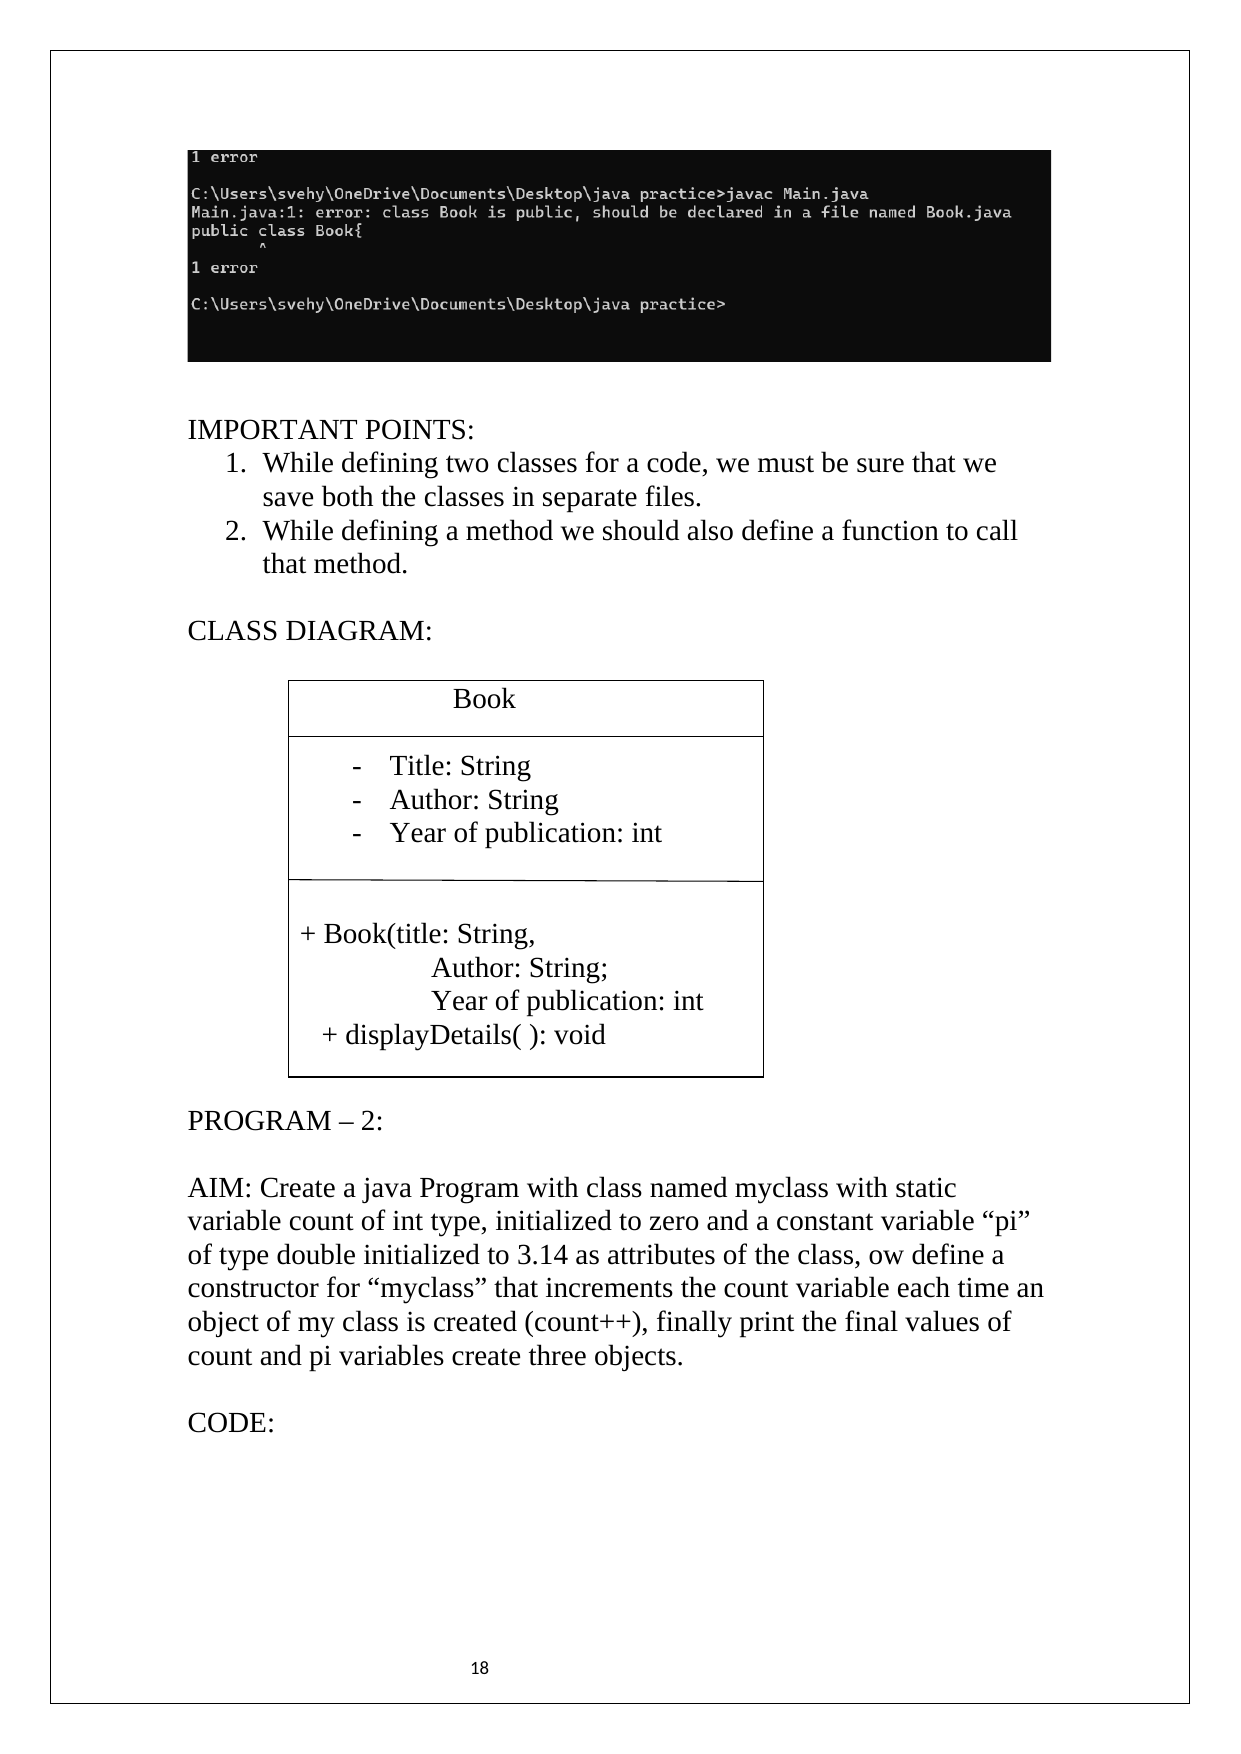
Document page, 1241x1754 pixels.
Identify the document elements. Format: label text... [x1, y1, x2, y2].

text IMPORTANT POINTS: [187, 412, 1053, 446]
table_header Book Title: String Author: String Year of publication: int + Book(title: String, Author: String; Year of publication: int + displayDetails( ): void [289, 881, 763, 1076]
table_header Book Title: String Author: String Year of publication: int + Book(title: String, Author: String; Year of publication: int + displayDetails( ): void [289, 737, 763, 880]
table_header Book Title: String Author: String Year of publication: int + Book(title: String, Author: String; Year of publication: int + displayDetails( ): void [289, 681, 763, 736]
text CODE: [187, 1405, 1053, 1438]
text PROGRAM – 2: [187, 1103, 1053, 1136]
list While defining two classes for a code, we must be sure that we save both the classes in separate files. [225, 446, 1053, 513]
picture [187, 150, 1052, 362]
text CLASS DIAGRAM: [187, 613, 1053, 647]
text AIM: Create a java Program with class named myclass with static variable count of int type, initialized to zero and a constant variable “pi” of type double initialized to 3.14 as attributes of the class, ow define a constructor for “myclass” that increments the count variable each time an object of my class is created (count++), finally print the final values of count and pi variables create three objects. [187, 1170, 1053, 1371]
list While defining a method we should also define a function to call that method. [225, 513, 1053, 580]
